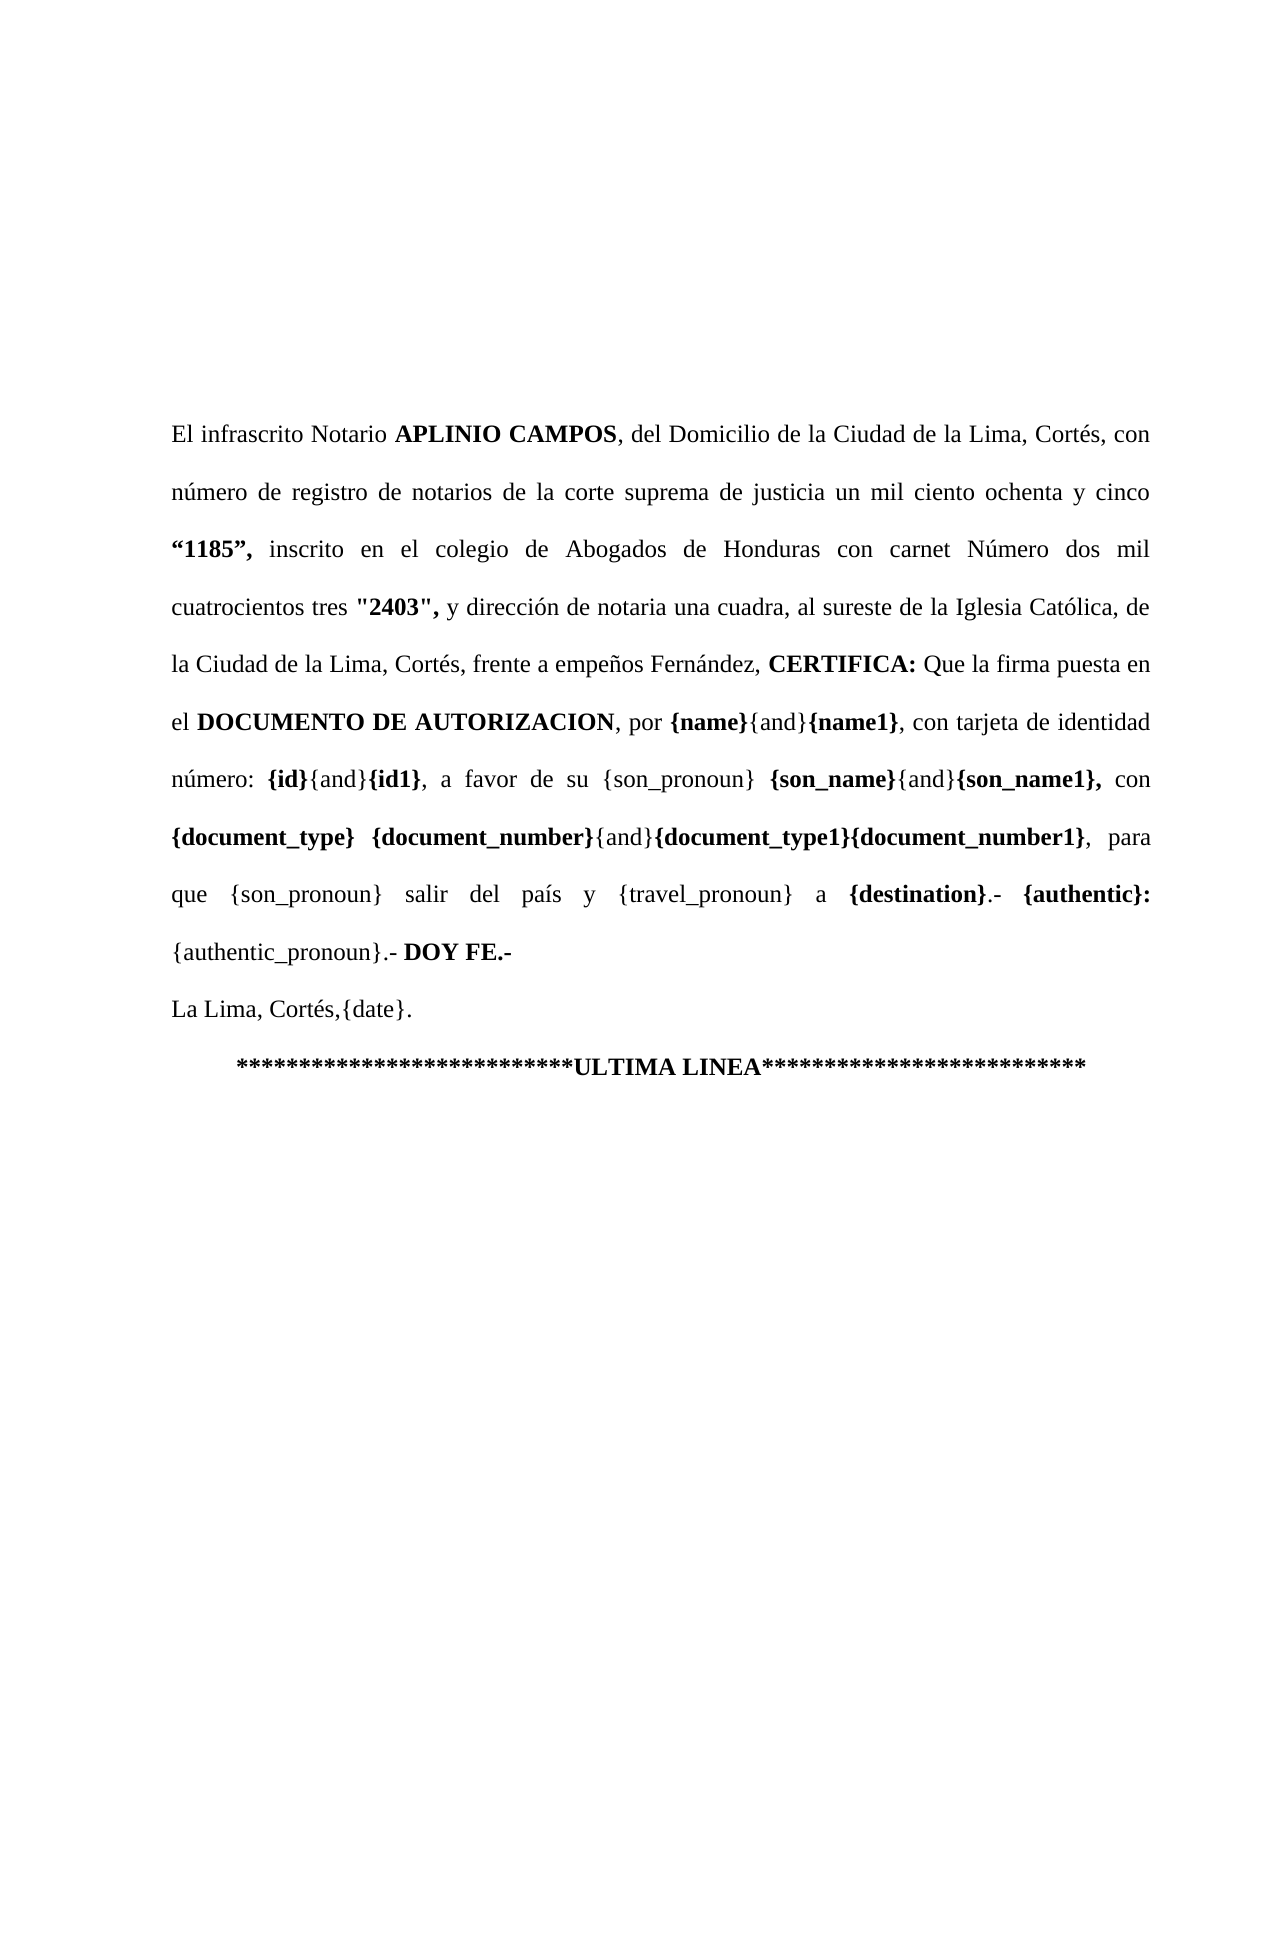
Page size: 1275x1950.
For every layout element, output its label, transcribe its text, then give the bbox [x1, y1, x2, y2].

text El infrascrito Notario APLINIO CAMPOS, del Domicilio de la Ciudad de la Lima, Cortés, con número de registro de notarios de la corte suprema de justicia un mil ciento ochenta y cinco “1185”, inscrito en el colegio de Abogados de Honduras con carnet Número dos mil cuatrocientos tres "2403", y dirección de notaria una cuadra, al sureste de la Iglesia Católica, de la Ciudad de la Lima, Cortés, frente a empeños Fernández, CERTIFICA: Que la firma puesta en el DOCUMENTO DE AUTORIZACION, por {name}{and}{name1}, con tarjeta de identidad número: {id}{and}{id1}, a favor de su {son_pronoun} {son_name}{and}{son_name1}, con {document_type} {document_number}{and}{document_type1}{document_number1}, para que {son_pronoun} salir del país y {travel_pronoun} a {destination}.- {authentic}: {authentic_pronoun}.- DOY FE.- [171, 419, 1151, 966]
text La Lima, Cortés,{date}. [171, 994, 1151, 1023]
text ***************************ULTIMA LINEA************************** [171, 1052, 1151, 1081]
